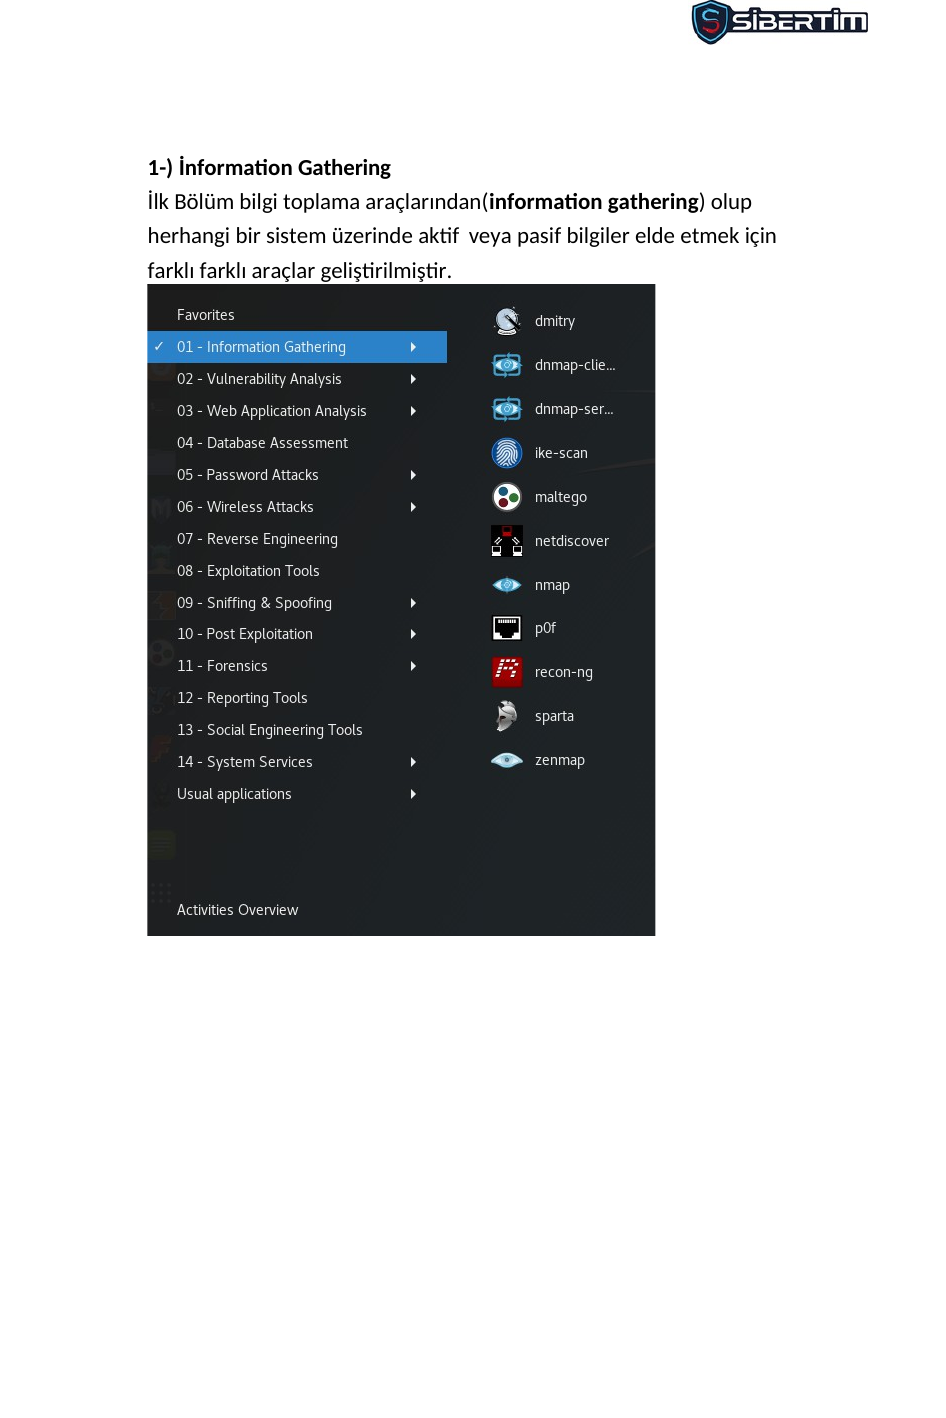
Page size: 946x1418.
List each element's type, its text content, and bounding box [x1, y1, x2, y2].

picture [147, 284, 656, 936]
subtitle 1-) İnformation Gathering [147, 153, 887, 181]
picture [688, 0, 869, 45]
text İlk Bölüm bilgi toplama araçlarından(information gathering) olup herhangi bir sistem üzerinde aktif veya pasif bilgiler elde etmek için farklı farklı araçlar geliştirilmiştir. [147, 187, 804, 284]
